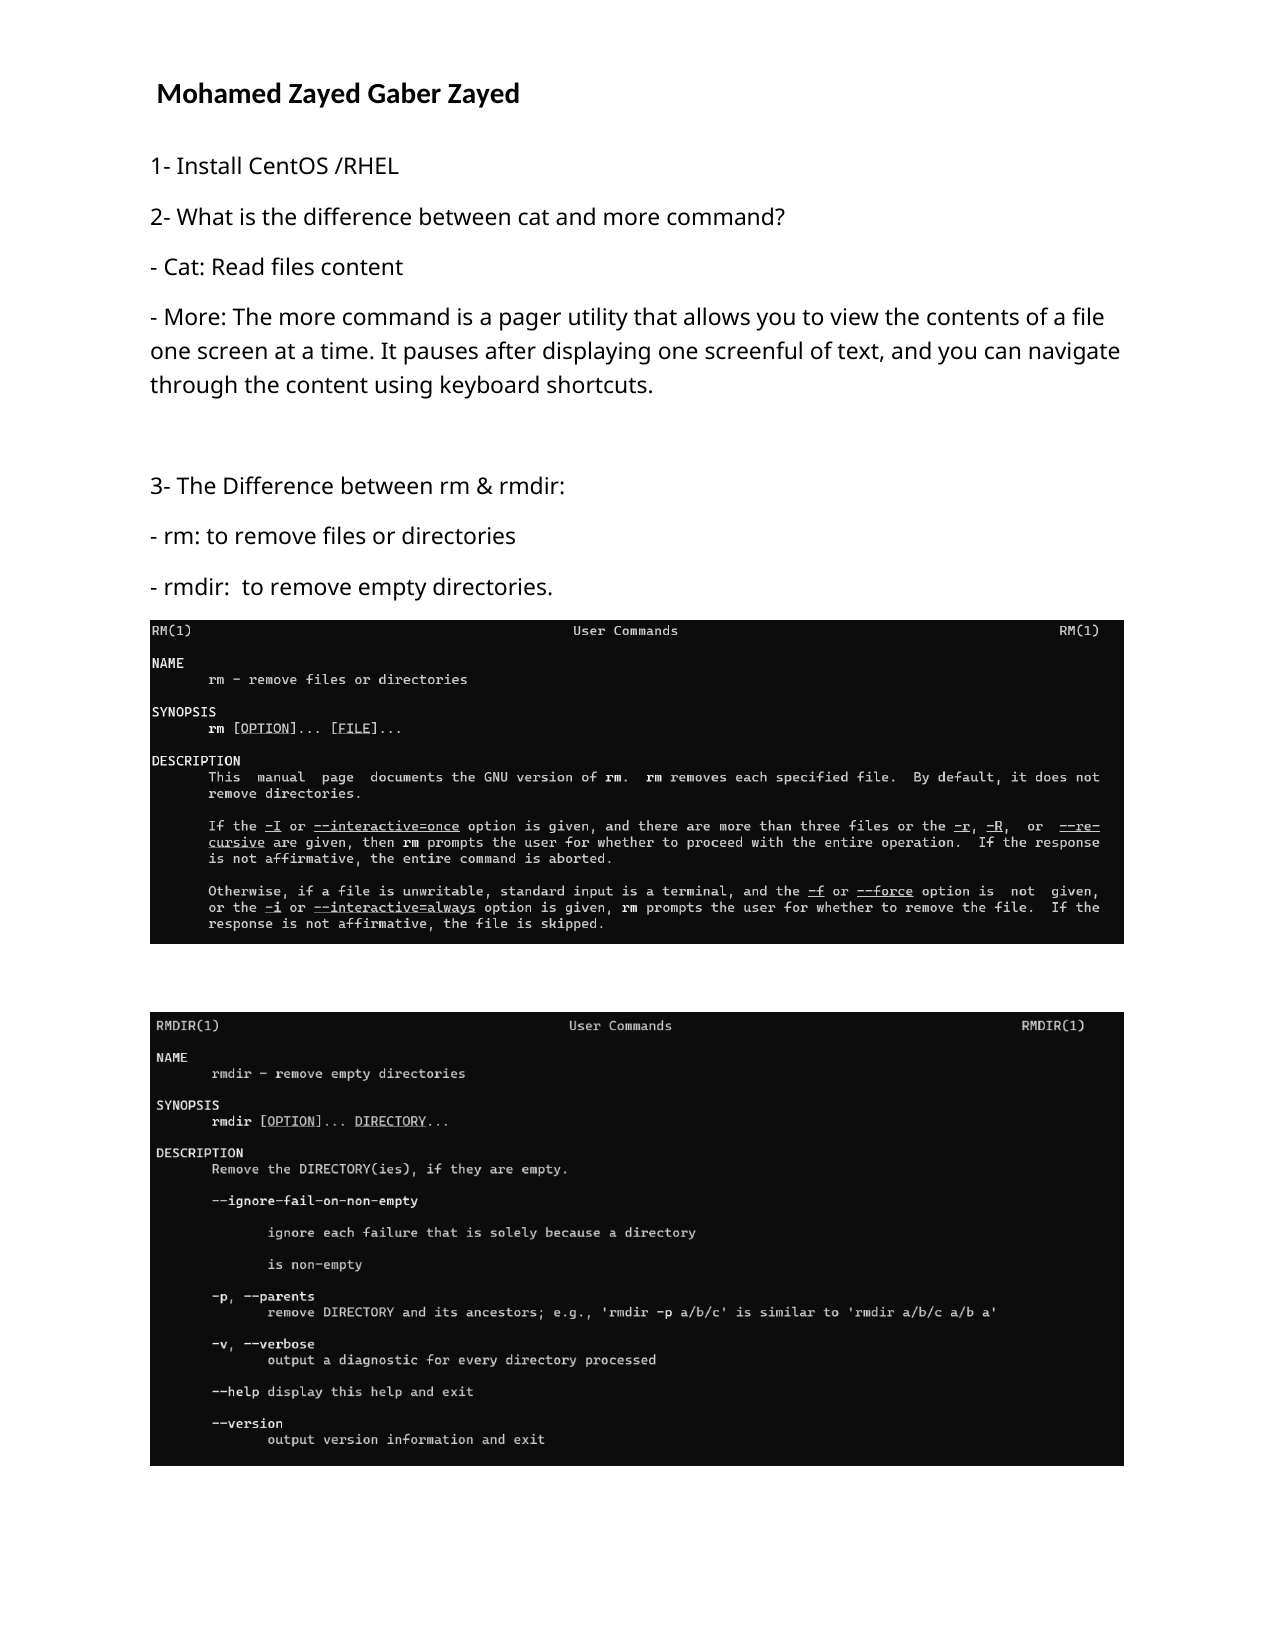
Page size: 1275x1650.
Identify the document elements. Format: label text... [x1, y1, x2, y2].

text 1- Install CentOS /RHEL [150, 150, 1125, 181]
text - More: The more command is a pager utility that allows you to view the contents of a file one screen at a time. It pauses after displaying one screenful of text, and you can navigate through the content using keyboard shortcuts. [150, 301, 1125, 400]
text - rmdir: to remove empty directories. [150, 570, 1125, 602]
text 3- The Difference between rm & rmdir: [150, 469, 1125, 501]
text 2- What is the difference between cat and more command? [150, 200, 1125, 232]
text - rm: to remove files or directories [150, 520, 1125, 551]
picture [150, 620, 1124, 944]
text - Cat: Read files content [150, 251, 1125, 282]
picture [150, 1012, 1124, 1466]
